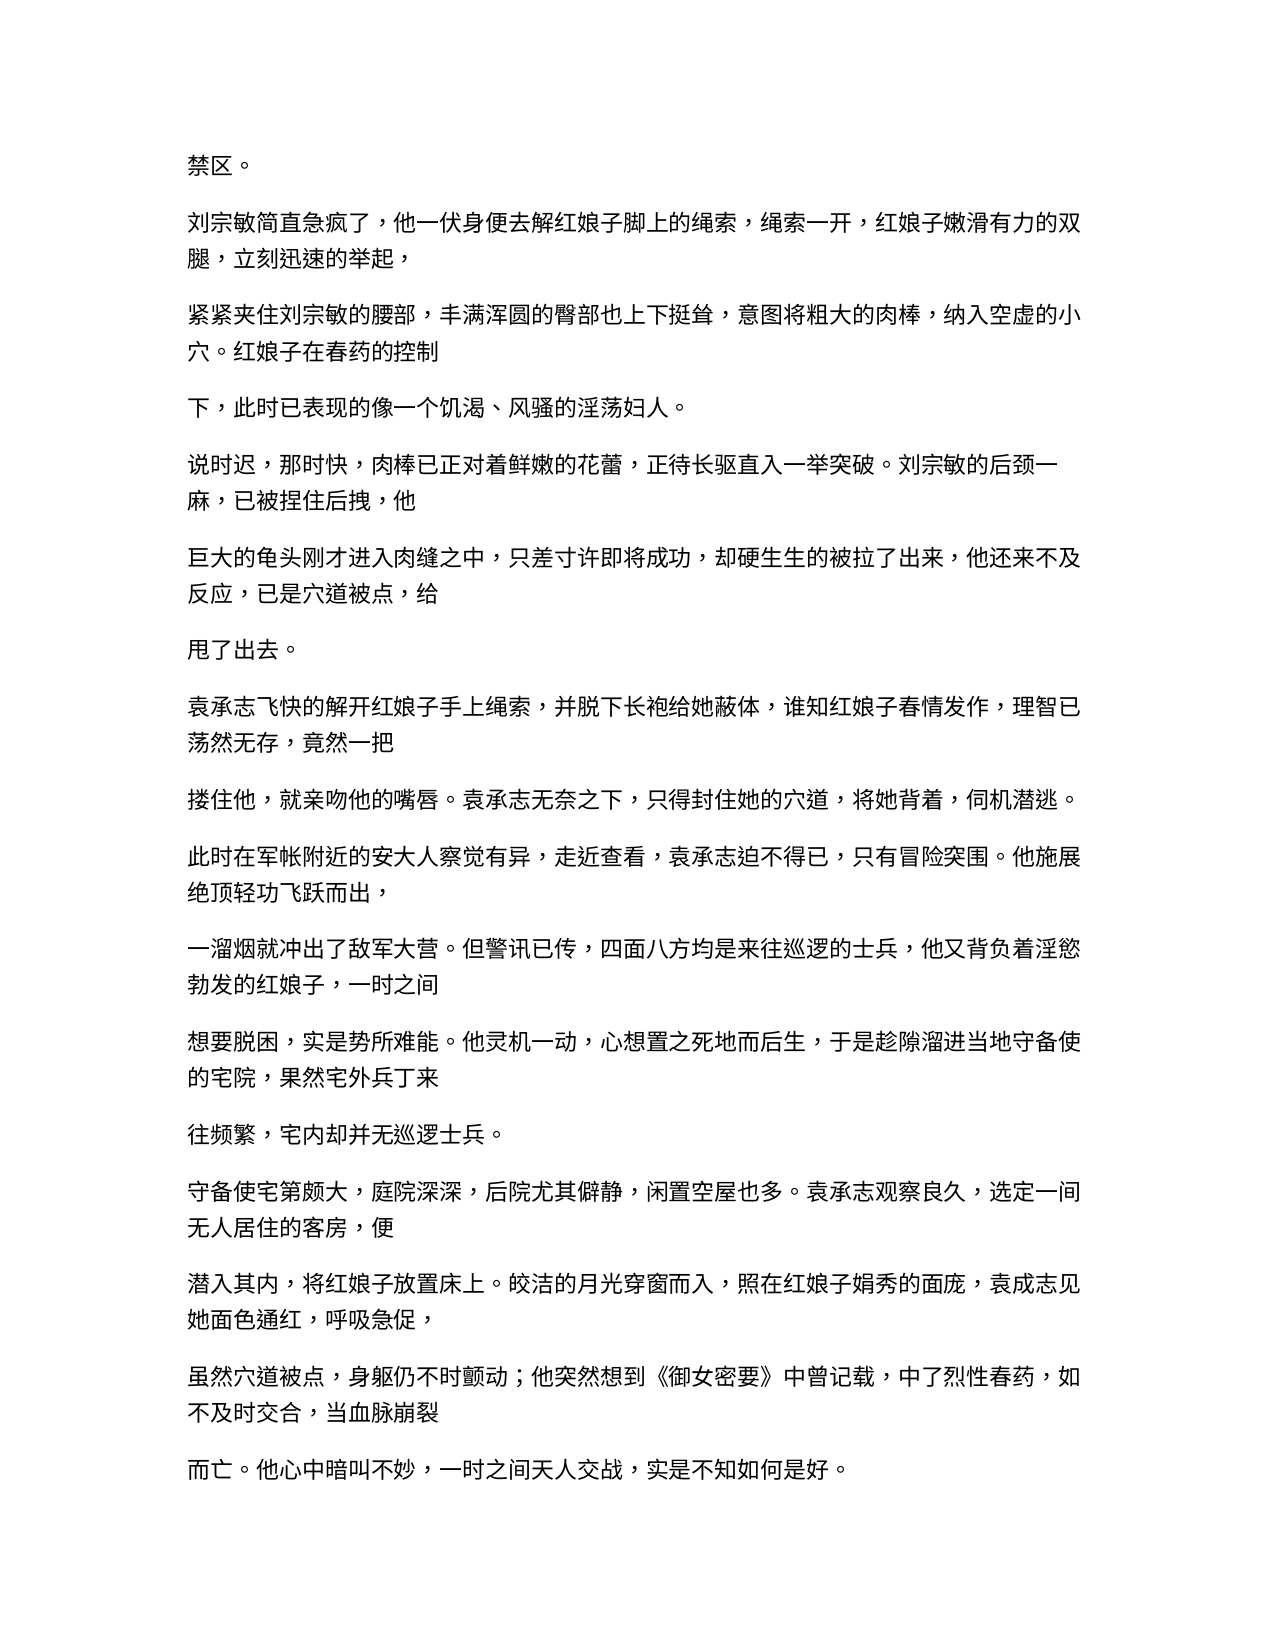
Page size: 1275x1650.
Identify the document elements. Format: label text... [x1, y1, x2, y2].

text 下，此时已表现的像一个饥渴、风骚的淫荡妇人。 [187, 392, 1087, 423]
text 往频繁，宅内却并无巡逻士兵。 [187, 1119, 1087, 1150]
text 想要脱困，实是势所难能。他灵机一动，心想置之死地而后生，于是趁隙溜进当地守备使的宅院，果然宅外兵丁来 [187, 1026, 1087, 1093]
text 此时在军帐附近的安大人察觉有异，走近查看，袁承志迫不得已，只有冒险突围。他施展绝顶轻功飞跃而出， [187, 841, 1087, 908]
text 甩了出去。 [187, 634, 1087, 666]
text 说时迟，那时快，肉棒已正对着鲜嫩的花蕾，正待长驱直入一举突破。刘宗敏的后颈一麻，已被捏住后拽，他 [187, 449, 1087, 516]
text 紧紧夹住刘宗敏的腰部，丰满浑圆的臀部也上下挺耸，意图将粗大的肉棒，纳入空虚的小穴。红娘子在春药的控制 [187, 299, 1087, 367]
text 守备使宅第颇大，庭院深深，后院尤其僻静，闲置空屋也多。袁承志观察良久，选定一间无人居住的客房，便 [187, 1176, 1087, 1243]
text 一溜烟就冲出了敌军大营。但警讯已传，四面八方均是来往巡逻的士兵，他又背负着淫慾勃发的红娘子，一时之间 [187, 933, 1087, 1001]
text 袁承志飞快的解开红娘子手上绳索，并脱下长袍给她蔽体，谁知红娘子春情发作，理智已荡然无存，竟然一把 [187, 691, 1087, 758]
text 刘宗敏简直急疯了，他一伏身便去解红娘子脚上的绳索，绳索一开，红娘子嫩滑有力的双腿，立刻迅速的举起， [187, 207, 1087, 274]
text 巨大的龟头刚才进入肉缝之中，只差寸许即将成功，却硬生生的被拉了出来，他还来不及反应，已是穴道被点，给 [187, 542, 1087, 609]
text 禁区。 [187, 150, 1087, 181]
text 搂住他，就亲吻他的嘴唇。袁承志无奈之下，只得封住她的穴道，将她背着，伺机潜逃。 [187, 784, 1087, 815]
text 潜入其内，将红娘子放置床上。皎洁的月光穿窗而入，照在红娘子娟秀的面庞，袁成志见她面色通红，呼吸急促， [187, 1268, 1087, 1335]
text 虽然穴道被点，身躯仍不时颤动；他突然想到《御女密要》中曾记载，中了烈性春药，如不及时交合，当血脉崩裂 [187, 1361, 1087, 1428]
text 而亡。他心中暗叫不妙，一时之间天人交战，实是不知如何是好。 [187, 1454, 1087, 1485]
